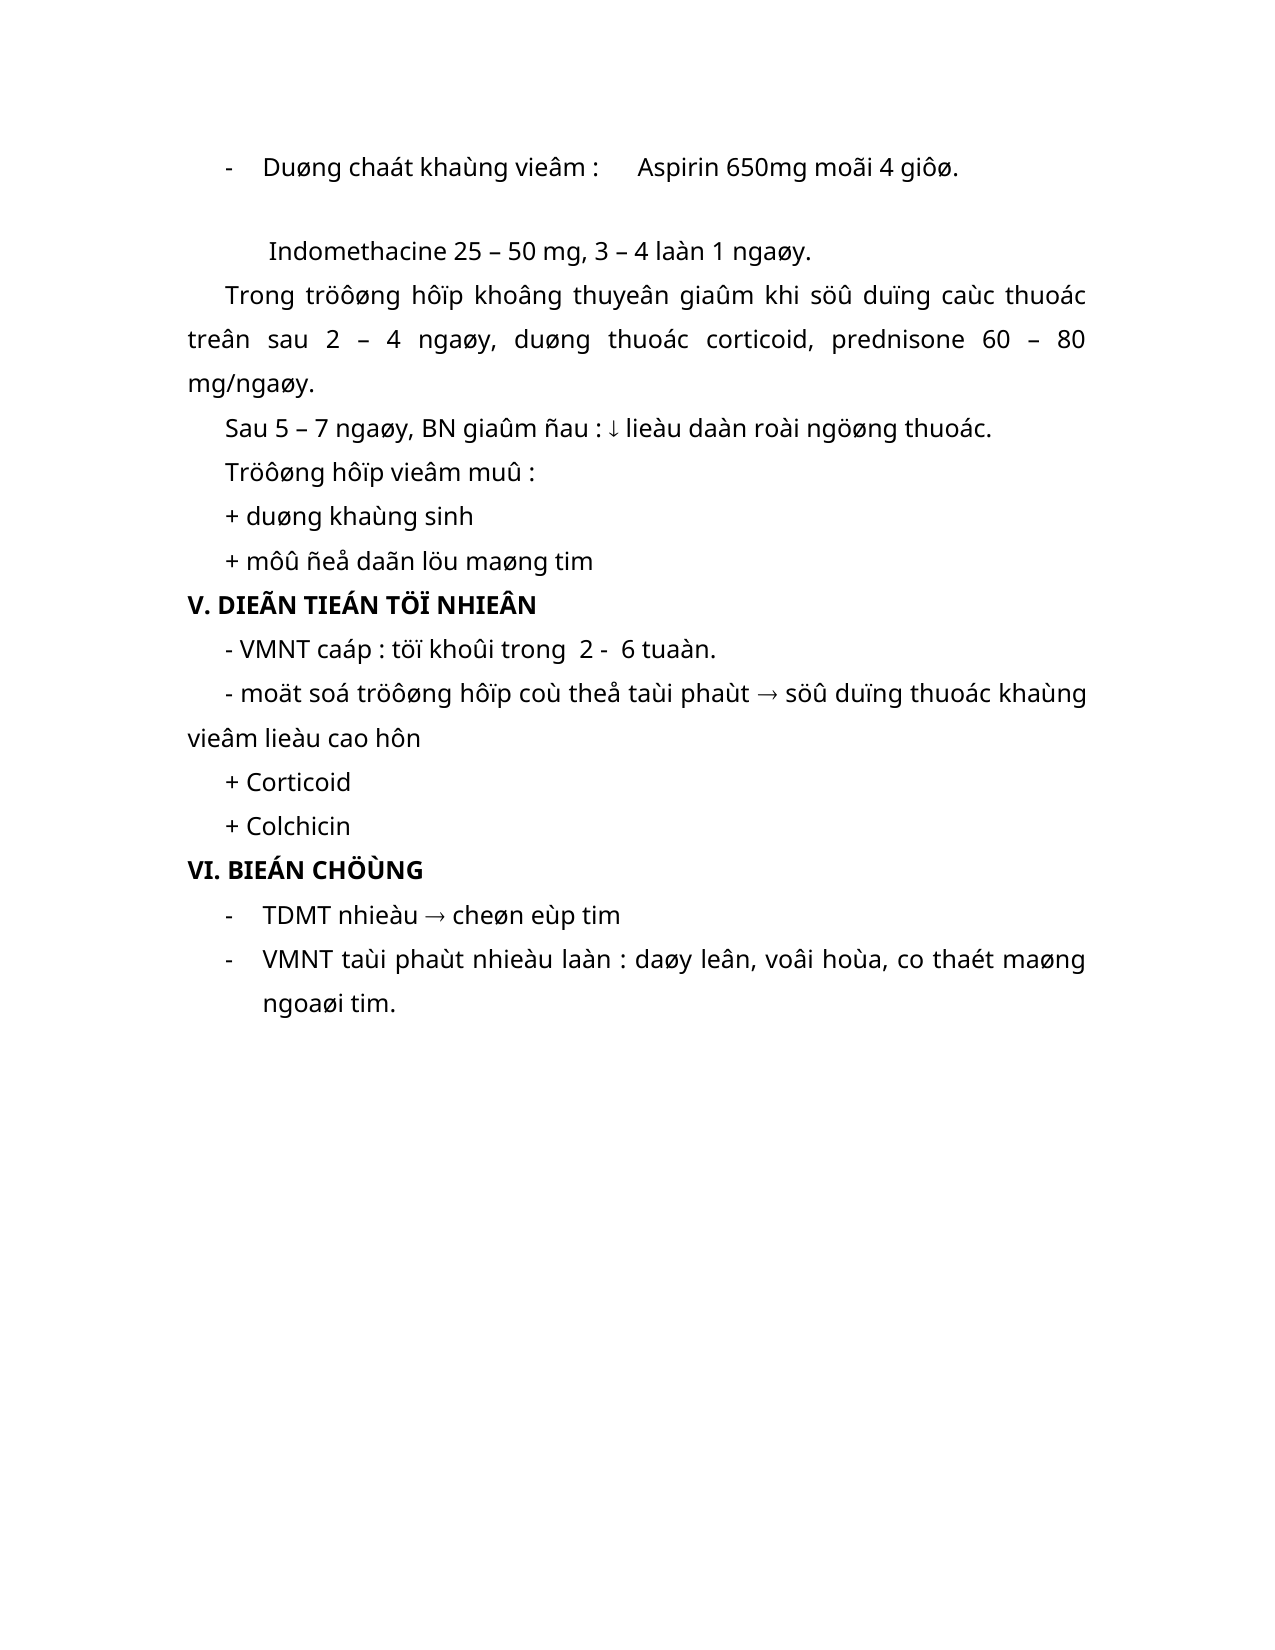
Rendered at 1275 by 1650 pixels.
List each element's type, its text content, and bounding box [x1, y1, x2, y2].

text Tröôøng hôïp vieâm muû : [187, 454, 1087, 489]
text Sau 5 – 7 ngaøy, BN giaûm ñau : lieàu daàn roài ngöøng thuoác. [187, 410, 1087, 444]
list VMNT taùi phaùt nhieàu laàn : daøy leân, voâi hoùa, co thaét maøng ngoaøi tim. [225, 942, 1087, 1020]
text Indomethacine 25 – 50 mg, 3 – 4 laàn 1 ngaøy. [225, 194, 1087, 267]
text + Colchicin [187, 809, 1087, 843]
list Duøng chaát khaùng vieâm : Aspirin 650mg moãi 4 giôø. [225, 150, 1087, 184]
text - moät soá tröôøng hôïp coù theå taùi phaùt söû duïng thuoác khaùng vieâm lieàu cao hôn [187, 676, 1087, 754]
text Trong tröôøng hôïp khoâng thuyeân giaûm khi söû duïng caùc thuoác treân sau 2 – 4 ngaøy, duøng thuoác corticoid, prednisone 60 – 80 mg/ngaøy. [187, 277, 1087, 400]
text + môû ñeå daãn löu maøng tim [187, 543, 1087, 577]
text + duøng khaùng sinh [187, 499, 1087, 533]
text vi. bieán chöùng [187, 853, 1087, 887]
text - VMNT caáp : töï khoûi trong 2 - 6 tuaàn. [187, 632, 1087, 666]
text v. dieãn tieán töï nhieân [187, 587, 1087, 621]
text + Corticoid [187, 764, 1087, 798]
list TDMT nhieàu cheøn eùp tim [225, 897, 1087, 931]
